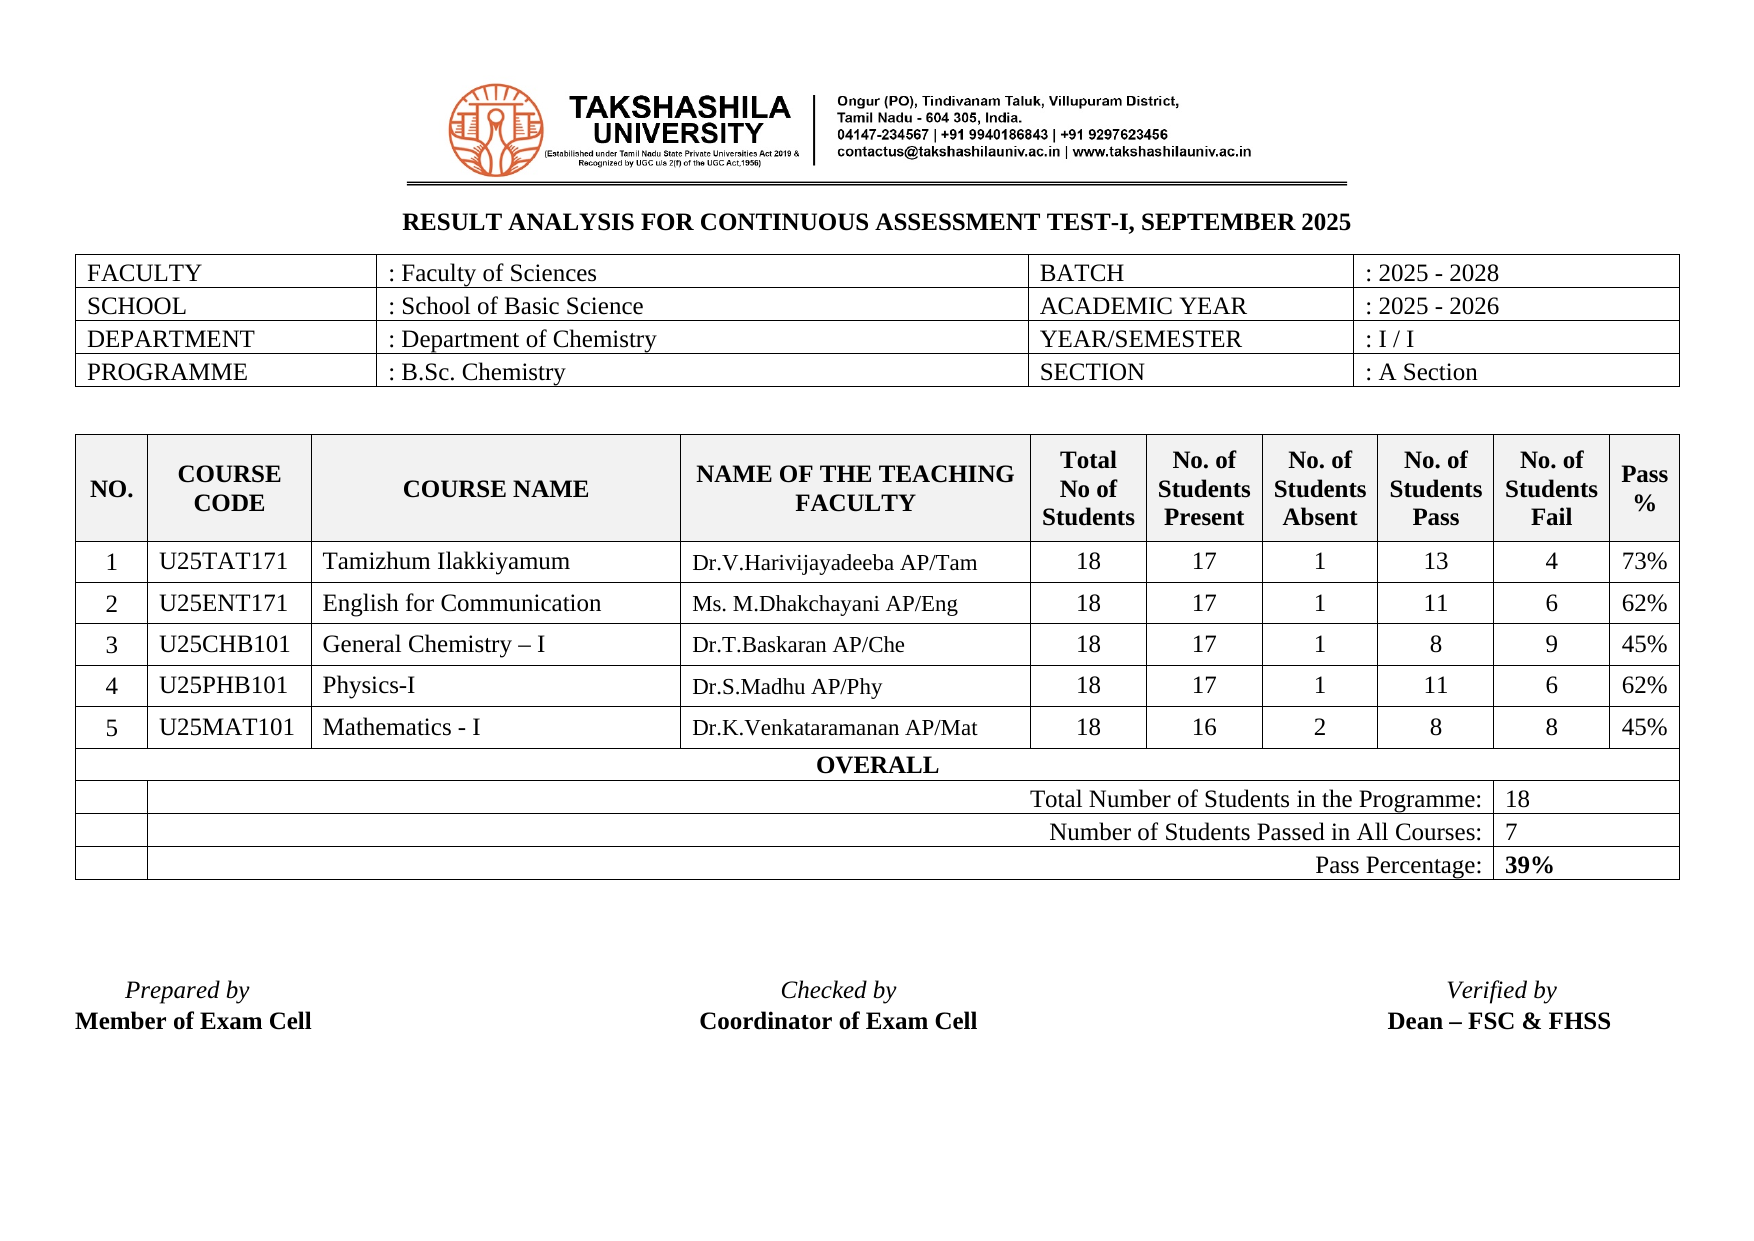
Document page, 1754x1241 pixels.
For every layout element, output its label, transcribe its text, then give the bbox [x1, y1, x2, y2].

table_cell 18 [1031, 707, 1146, 747]
text Prepared by Checked by Verified by [75, 975, 1679, 1004]
table_cell 2 [1263, 707, 1377, 747]
table_cell Total Number of Students in the Programme: [148, 781, 1493, 813]
table_header COURSE CODE [148, 435, 311, 541]
table_cell Pass Percentage: [148, 847, 1493, 879]
table_header : Faculty of Sciences [377, 255, 1028, 287]
table_cell 11 [1378, 666, 1493, 706]
table_cell 1 [1263, 624, 1377, 665]
table_cell 7 [1494, 814, 1679, 846]
table_cell U25ENT171 [148, 583, 311, 623]
table_cell 8 [1378, 624, 1493, 665]
table_cell 8 [1494, 707, 1609, 747]
table_cell 73% [1610, 542, 1679, 582]
table_cell 13 [1378, 542, 1493, 582]
table_cell 62% [1610, 666, 1679, 706]
table_cell 2 [76, 583, 147, 623]
table_cell 45% [1610, 624, 1679, 665]
table_cell 1 [1263, 542, 1377, 582]
table_cell 18 [1031, 624, 1146, 665]
table_cell 3 [76, 624, 147, 665]
table_cell : School of Basic Science [377, 288, 1028, 320]
picture [406, 75, 1348, 188]
table_cell U25CHB101 [148, 624, 311, 665]
table_header BATCH [1029, 255, 1353, 287]
table_cell 18 [1031, 542, 1146, 582]
table_cell 45% [1610, 707, 1679, 747]
table_cell Mathematics - I [312, 707, 680, 747]
table_cell Dr.K.Venkataramanan AP/Mat [681, 707, 1030, 747]
table_cell SCHOOL [76, 288, 376, 320]
table_header : 2025 - 2028 [1354, 255, 1679, 287]
table_cell U25MAT101 [148, 707, 311, 747]
table_header No. of Students Absent [1263, 435, 1377, 541]
table_cell : 2025 - 2026 [1354, 288, 1679, 320]
table_cell Dr.S.Madhu AP/Phy [681, 666, 1030, 706]
table_header NO. [76, 435, 147, 541]
table_cell 1 [1263, 666, 1377, 706]
table_cell OVERALL [76, 749, 1679, 780]
table_cell Number of Students Passed in All Courses: [148, 814, 1493, 846]
table_cell Dr.T.Baskaran AP/Che [681, 624, 1030, 665]
table_cell 39% [1494, 847, 1679, 879]
table_header No. of Students Pass [1378, 435, 1493, 541]
table_cell 18 [1031, 583, 1146, 623]
table_cell [76, 847, 147, 879]
table_cell ACADEMIC YEAR [1029, 288, 1353, 320]
table_cell 8 [1378, 707, 1493, 747]
table_header NAME OF THE TEACHING FACULTY [681, 435, 1030, 541]
table_cell 16 [1147, 707, 1262, 747]
table_header No. of Students Fail [1494, 435, 1609, 541]
table_cell YEAR/SEMESTER [1029, 321, 1353, 353]
table_cell 6 [1494, 583, 1609, 623]
text Member of Exam Cell Coordinator of Exam Cell Dean – FSC & FHSS [75, 1006, 1679, 1035]
table_header Pass % [1610, 435, 1679, 541]
table_cell : I / I [1354, 321, 1679, 353]
table_cell Tamizhum Ilakkiyamum [312, 542, 680, 582]
table_cell 5 [76, 707, 147, 747]
table_cell 9 [1494, 624, 1609, 665]
table_cell 62% [1610, 583, 1679, 623]
table_cell Dr.V.Harivijayadeeba AP/Tam [681, 542, 1030, 582]
table_cell 11 [1378, 583, 1493, 623]
table_header Total No of Students [1031, 435, 1146, 541]
table_cell DEPARTMENT [76, 321, 376, 353]
table_cell 1 [1263, 583, 1377, 623]
table_cell 4 [1494, 542, 1609, 582]
table_cell 4 [76, 666, 147, 706]
table_cell 17 [1147, 542, 1262, 582]
table_cell [76, 814, 147, 846]
table_cell U25TAT171 [148, 542, 311, 582]
table_cell U25PHB101 [148, 666, 311, 706]
table_cell : Department of Chemistry [377, 321, 1028, 353]
table_cell General Chemistry – I [312, 624, 680, 665]
table_cell SECTION [1029, 354, 1353, 386]
table_cell Ms. M.Dhakchayani AP/Eng [681, 583, 1030, 623]
table_cell 18 [1494, 781, 1679, 813]
table_cell Physics-I [312, 666, 680, 706]
table_cell 6 [1494, 666, 1609, 706]
text RESULT ANALYSIS FOR CONTINUOUS ASSESSMENT TEST-I, SEPTEMBER 2025 [75, 207, 1679, 235]
table_cell 17 [1147, 624, 1262, 665]
table_cell : A Section [1354, 354, 1679, 386]
table_header COURSE NAME [312, 435, 680, 541]
table_header FACULTY [76, 255, 376, 287]
table_cell : B.Sc. Chemistry [377, 354, 1028, 386]
table_cell PROGRAMME [76, 354, 376, 386]
table_cell 17 [1147, 666, 1262, 706]
table_cell English for Communication [312, 583, 680, 623]
table_header No. of Students Present [1147, 435, 1262, 541]
table_cell [76, 781, 147, 813]
table_cell 17 [1147, 583, 1262, 623]
table_cell 18 [1031, 666, 1146, 706]
table_cell 1 [76, 542, 147, 582]
